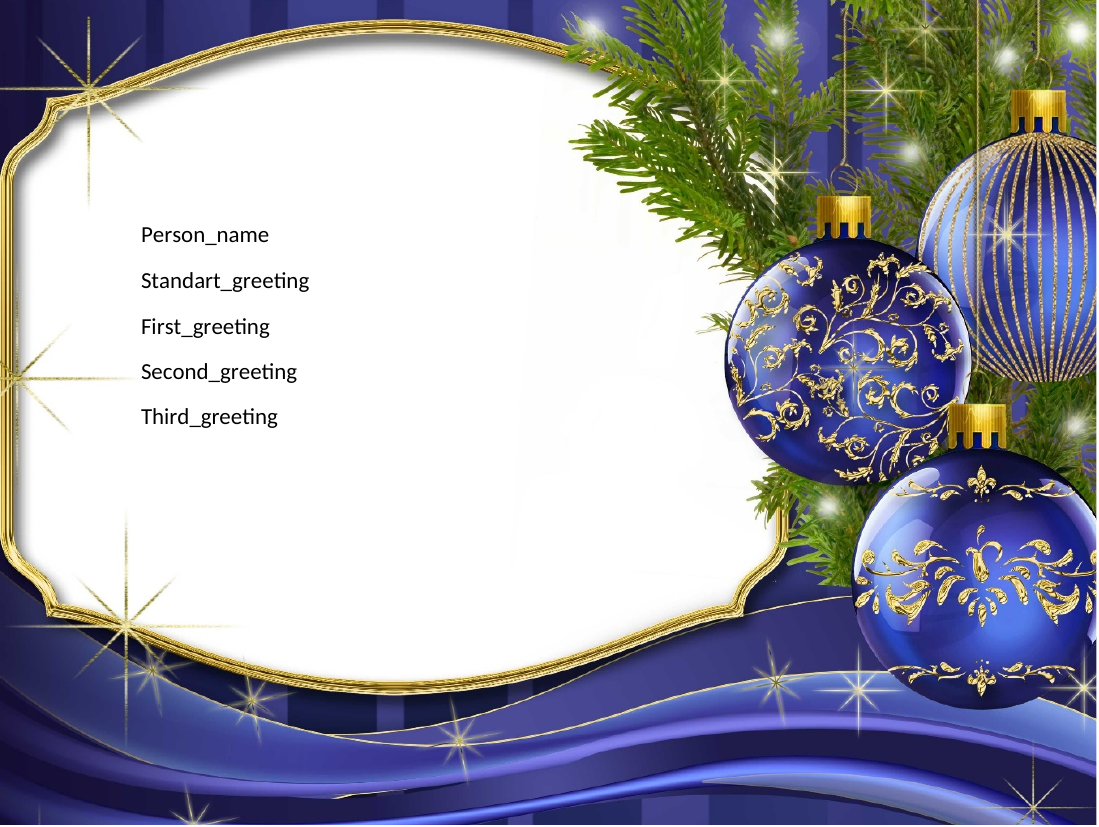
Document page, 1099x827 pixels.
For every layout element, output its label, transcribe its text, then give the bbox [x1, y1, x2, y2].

picture [0, 0, 1097, 825]
table_header Person_name [130, 220, 620, 266]
table_cell First_greeting [130, 312, 620, 357]
table_cell Third_greeting [130, 402, 620, 446]
table_cell Second_greeting [130, 357, 620, 402]
table_cell Standart_greeting [130, 266, 620, 312]
